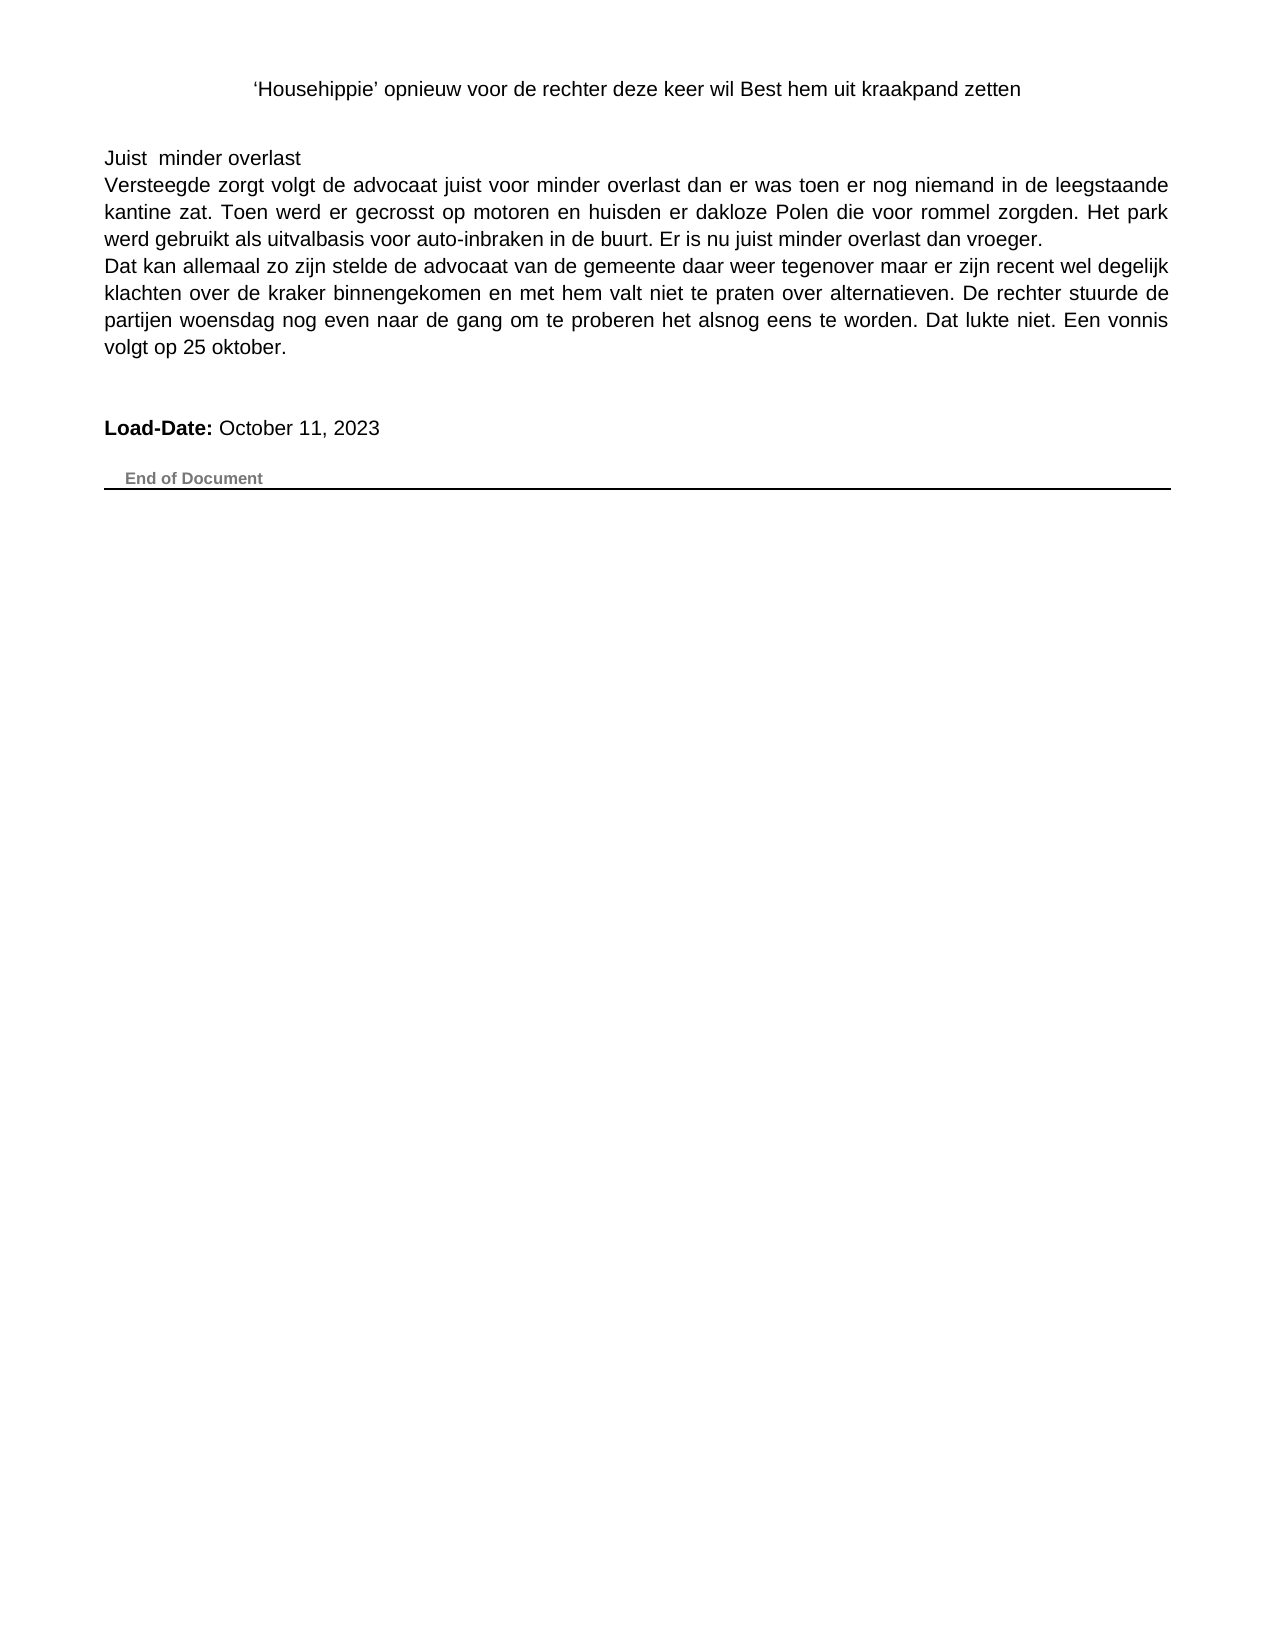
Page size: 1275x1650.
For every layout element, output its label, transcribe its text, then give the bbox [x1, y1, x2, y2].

text Dat kan allemaal zo zijn stelde de advocaat van de gemeente daar weer tegenover maar er zijn recent wel degelijk klachten over de kraker binnengekomen en met hem valt niet te praten over alternatieven. De rechter stuurde de partijen woensdag nog even naar de gang om te proberen het alsnog eens te worden. Dat lukte niet. Een vonnis volgt op 25 oktober. [104, 251, 1171, 359]
text Load-Date: October 11, 2023 [104, 384, 1171, 440]
text End of Document [125, 468, 1171, 488]
text Versteegde zorgt volgt de advocaat juist voor minder overlast dan er was toen er nog niemand in de leegstaande kantine zat. Toen werd er gecrosst op motoren en huisden er dakloze Polen die voor rommel zorgden. Het park werd gebruikt als uitvalbasis voor auto-inbraken in de buurt. Er is nu juist minder overlast dan vroeger. [104, 169, 1171, 251]
text Juist minder overlast [104, 142, 1171, 169]
